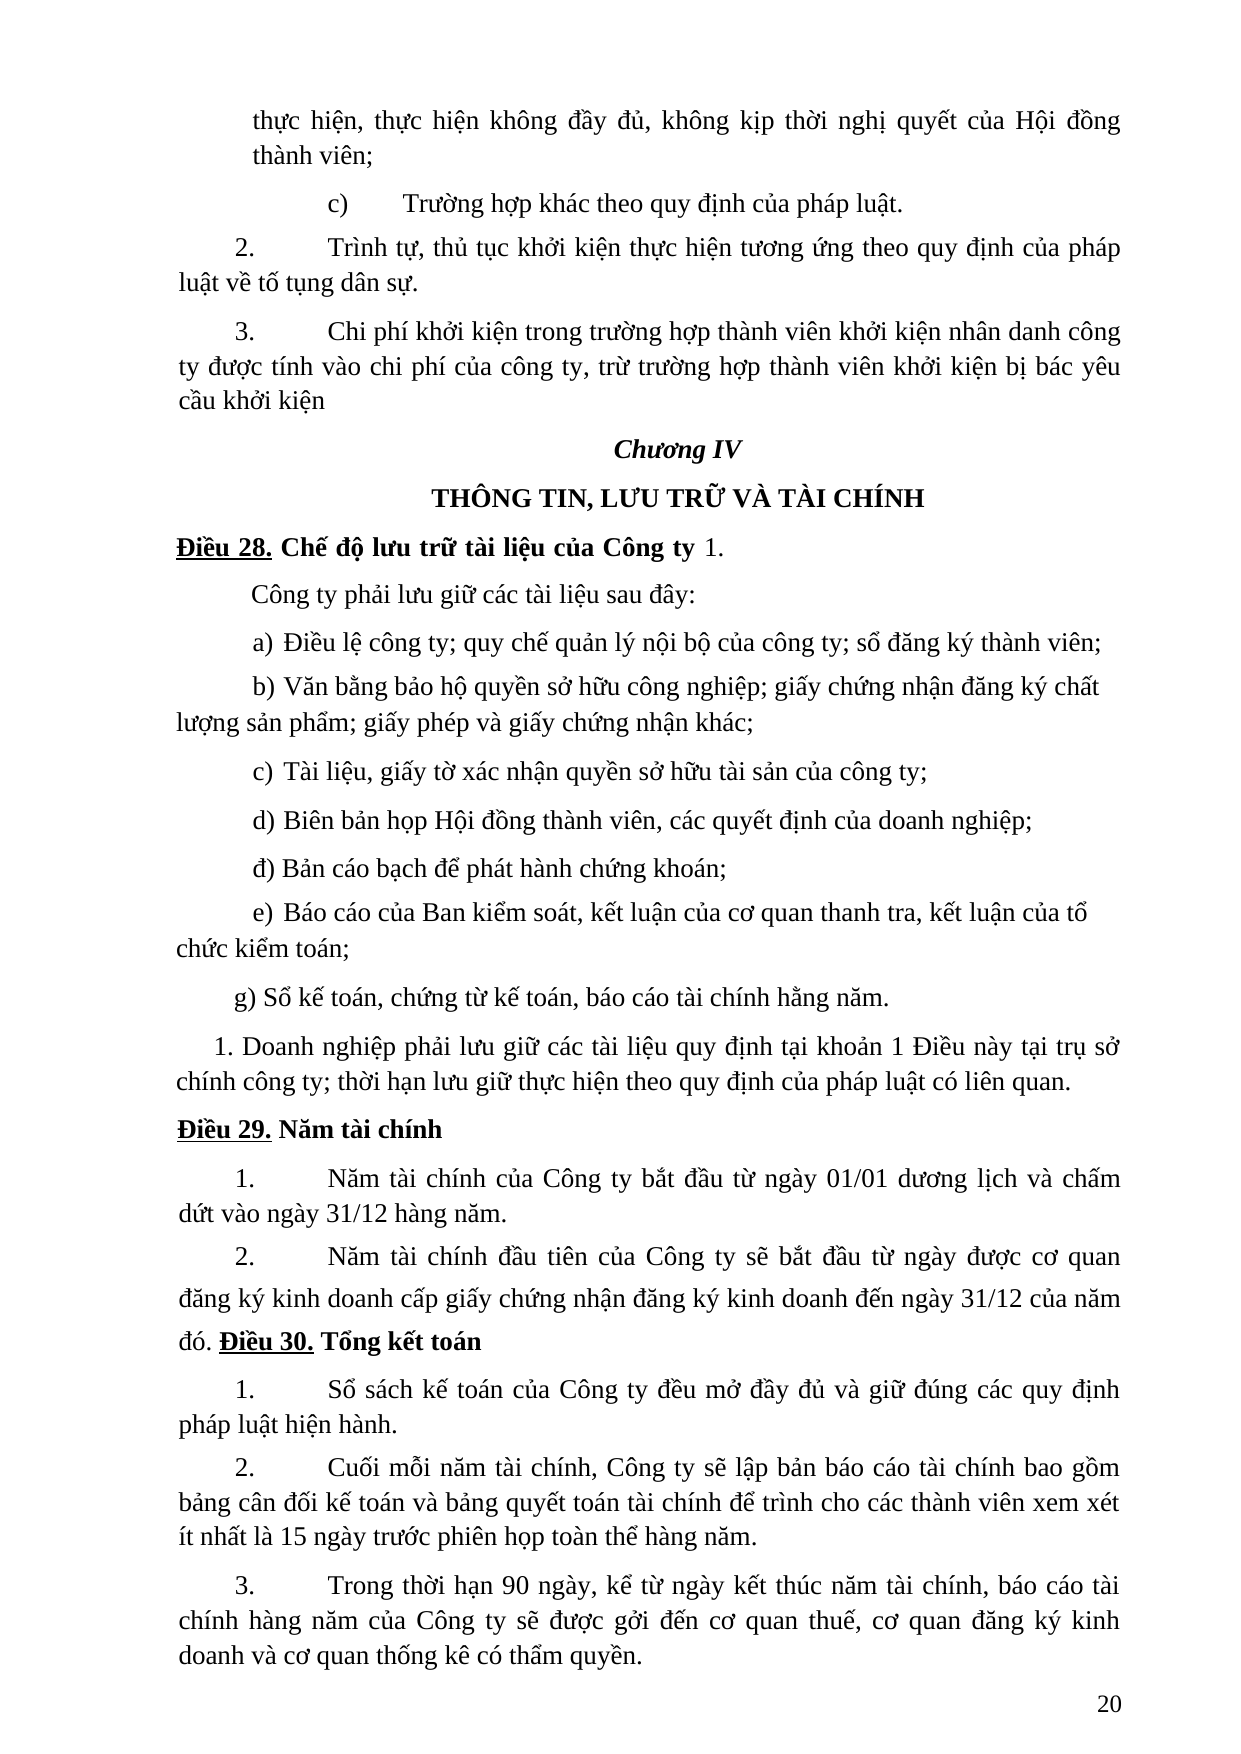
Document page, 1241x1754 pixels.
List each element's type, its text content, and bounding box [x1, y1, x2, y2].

list Cuối mỗi năm tài chính, Công ty sẽ lập bản báo cáo tài chính bao gồm bảng cân đối kế toán và bảng quyết toán tài chính để trình cho các thành viên xem xét ít nhất là 15 ngày trước phiên họp toàn thể hàng năm. [178, 1451, 1122, 1552]
list Trong thời hạn 90 ngày, kể từ ngày kết thúc năm tài chính, báo cáo tài chính hàng năm của Công ty sẽ được gởi đến cơ quan thuế, cơ quan đăng ký kinh doanh và cơ quan thống kê có thẩm quyền. [178, 1569, 1122, 1670]
list Biên bản họp Hội đồng thành viên, các quyết định của doanh nghiệp; [252, 804, 1122, 835]
text chức kiểm toán; [176, 932, 1122, 963]
list Báo cáo của Ban kiểm soát, kết luận của cơ quan thanh tra, kết luận của tổ [252, 896, 1122, 927]
list Điều lệ công ty; quy chế quản lý nội bộ của công ty; sổ đăng ký thành viên; [252, 626, 1122, 657]
list Năm tài chính đầu tiên của Công ty sẽ bắt đầu từ ngày được cơ quan đăng ký kinh doanh cấp giấy chứng nhận đăng ký kinh doanh đến ngày 31/12 của năm đó. Điều 30. Tổng kết toán [178, 1240, 1122, 1356]
list Trường hợp khác theo quy định của pháp luật. [252, 187, 1122, 219]
subtitle Điều 29. Năm tài chính [177, 1113, 1122, 1144]
list Sổ sách kế toán của Công ty đều mở đầy đủ và giữ đúng các quy định pháp luật hiện hành. [178, 1373, 1122, 1439]
text 1. Doanh nghiệp phải lưu giữ các tài liệu quy định tại khoản 1 Điều này tại trụ sở chính công ty; thời hạn lưu giữ thực hiện theo quy định của pháp luật có liên quan. [176, 1030, 1122, 1096]
list Trình tự, thủ tục khởi kiện thực hiện tương ứng theo quy định của pháp luật về tố tụng dân sự. [178, 231, 1122, 297]
list Chi phí khởi kiện trong trường hợp thành viên khởi kiện nhân danh công ty được tính vào chi phí của công ty, trừ trường hợp thành viên khởi kiện bị bác yêu cầu khởi kiện [178, 315, 1122, 416]
text Chương IV [233, 433, 1122, 464]
text Điều 28. Chế độ lưu trữ tài liệu của Công ty 1. Công ty phải lưu giữ các tài liệu sau đây: [176, 531, 724, 609]
text g) Sổ kế toán, chứng từ kế toán, báo cáo tài chính hằng năm. [233, 981, 1122, 1012]
text lượng sản phẩm; giấy phép và giấy chứng nhận khác; [176, 706, 1122, 737]
list Tài liệu, giấy tờ xác nhận quyền sở hữu tài sản của công ty; [252, 755, 1122, 786]
list Văn bằng bảo hộ quyền sở hữu công nghiệp; giấy chứng nhận đăng ký chất [252, 670, 1122, 701]
text đ) Bản cáo bạch để phát hành chứng khoán; [252, 853, 1122, 884]
subtitle THÔNG TIN, LƯU TRỮ VÀ TÀI CHÍNH [234, 482, 1122, 513]
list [252, 104, 1122, 170]
list Năm tài chính của Công ty bắt đầu từ ngày 01/01 dương lịch và chấm dứt vào ngày 31/12 hàng năm. [178, 1162, 1122, 1228]
